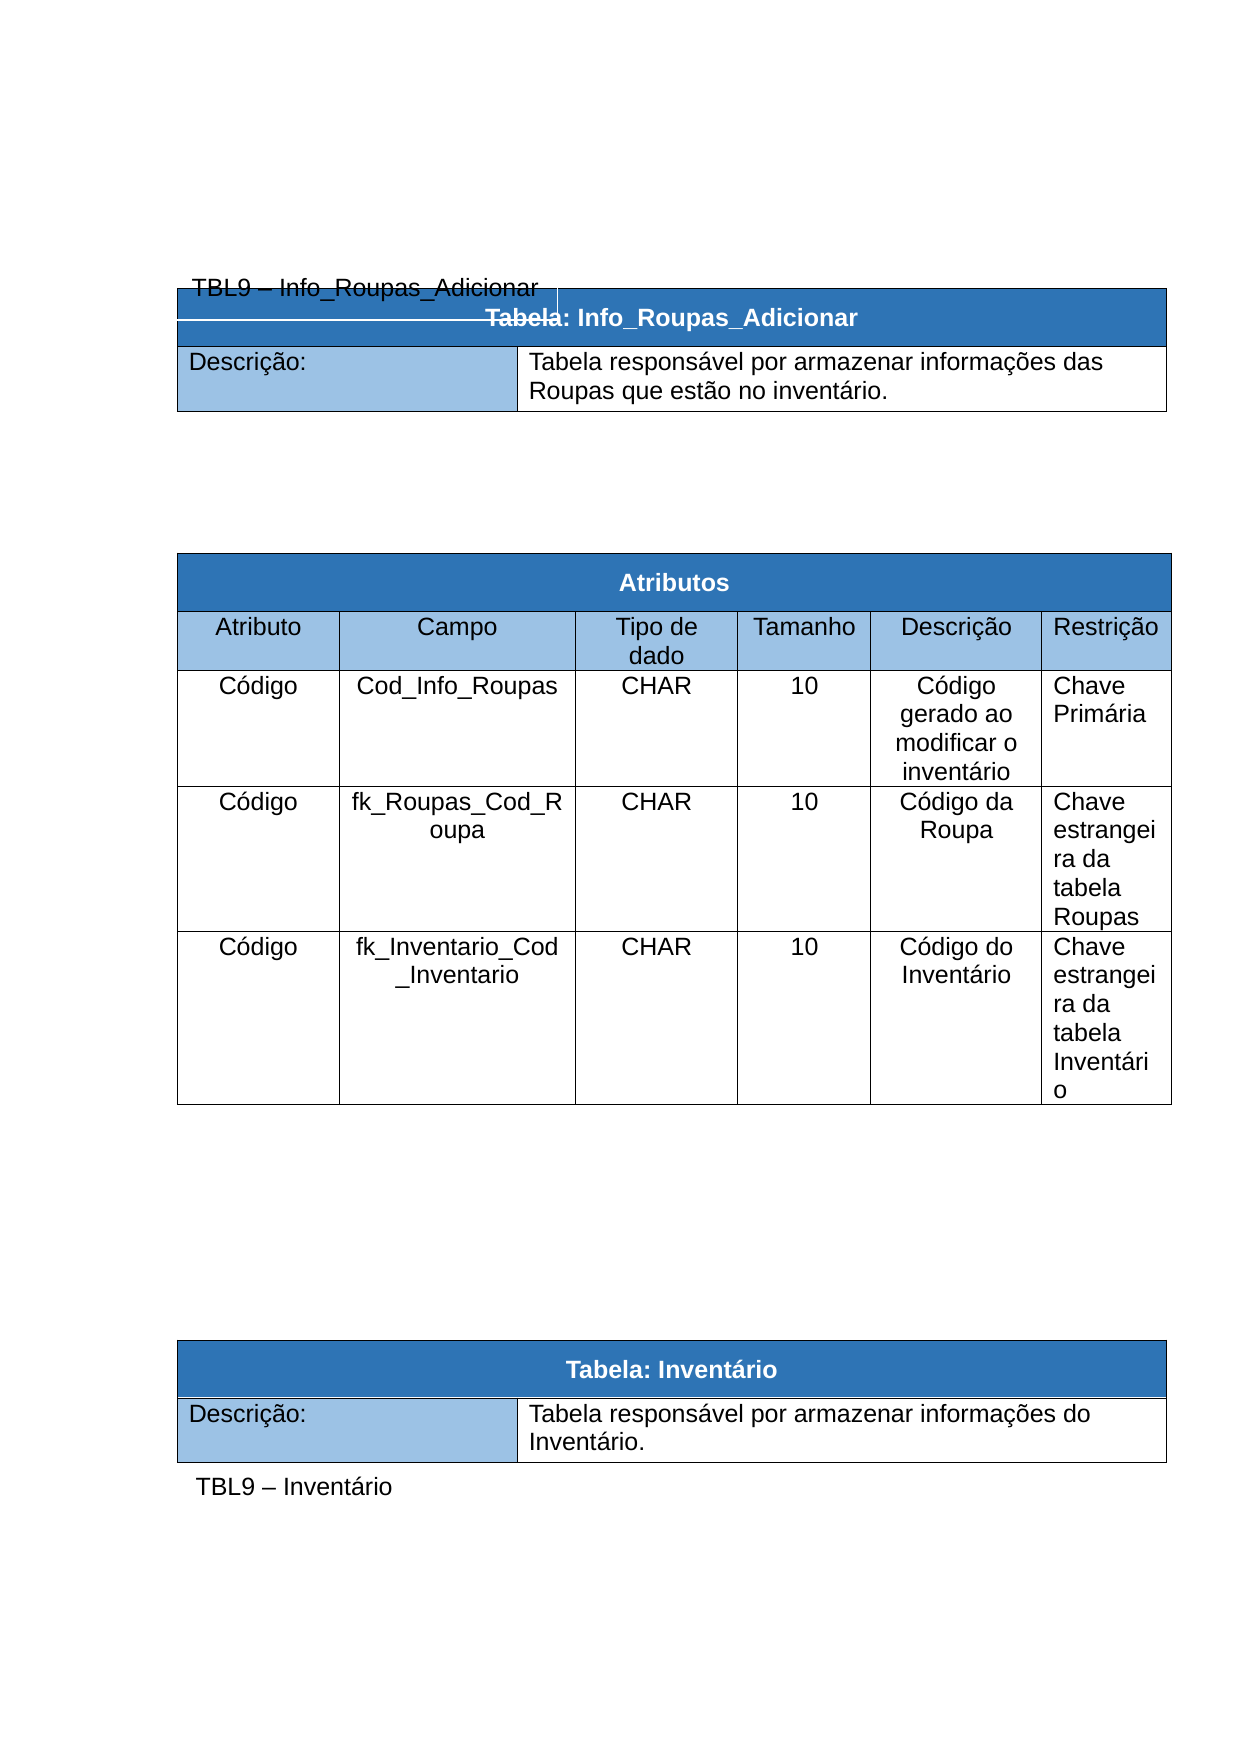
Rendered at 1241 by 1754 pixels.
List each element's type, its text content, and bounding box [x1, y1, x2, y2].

table_cell Descrição: [178, 1399, 517, 1462]
table_cell Chave estrangeira da tabela Inventário [1042, 932, 1171, 1104]
table_cell CHAR [576, 932, 737, 1104]
table_cell Código da Roupa [871, 787, 1041, 931]
table_cell Restrição [1042, 612, 1171, 670]
table_cell Código [178, 787, 339, 931]
table_cell Chave estrangeira da tabela Roupas [1042, 787, 1171, 931]
table_cell Código gerado ao modificar o inventário [871, 671, 1041, 786]
table_cell CHAR [576, 671, 737, 786]
table_cell Código [178, 671, 339, 786]
table_cell Tamanho [738, 612, 870, 670]
table_cell Código do Inventário [871, 932, 1041, 1104]
table_cell Chave Primária [1042, 671, 1171, 786]
table_cell 10 [738, 671, 870, 786]
table_header Atributos [178, 554, 1171, 611]
table_cell Tabela responsável por armazenar informações do Inventário. [518, 1399, 1166, 1462]
table_header Tabela: Info_Roupas_Adicionar [178, 289, 1166, 346]
table_cell Tipo de dado [576, 612, 737, 670]
table_cell Atributo [178, 612, 339, 670]
table_cell fk_Inventario_Cod_Inventario [340, 932, 575, 1104]
table_cell Cod_Info_Roupas [340, 671, 575, 786]
table_cell Campo [340, 612, 575, 670]
table_header Tabela: Inventário [178, 1341, 1166, 1397]
table_cell CHAR [576, 787, 737, 931]
table_cell Código [178, 932, 339, 1104]
table_cell Descrição [871, 612, 1041, 670]
table_cell fk_Roupas_Cod_Roupa [340, 787, 575, 931]
table_cell 10 [738, 932, 870, 1104]
table_cell Tabela responsável por armazenar informações das Roupas que estão no inventário. [518, 347, 1166, 411]
table_cell Descrição: [178, 347, 517, 411]
table_cell 10 [738, 787, 870, 931]
